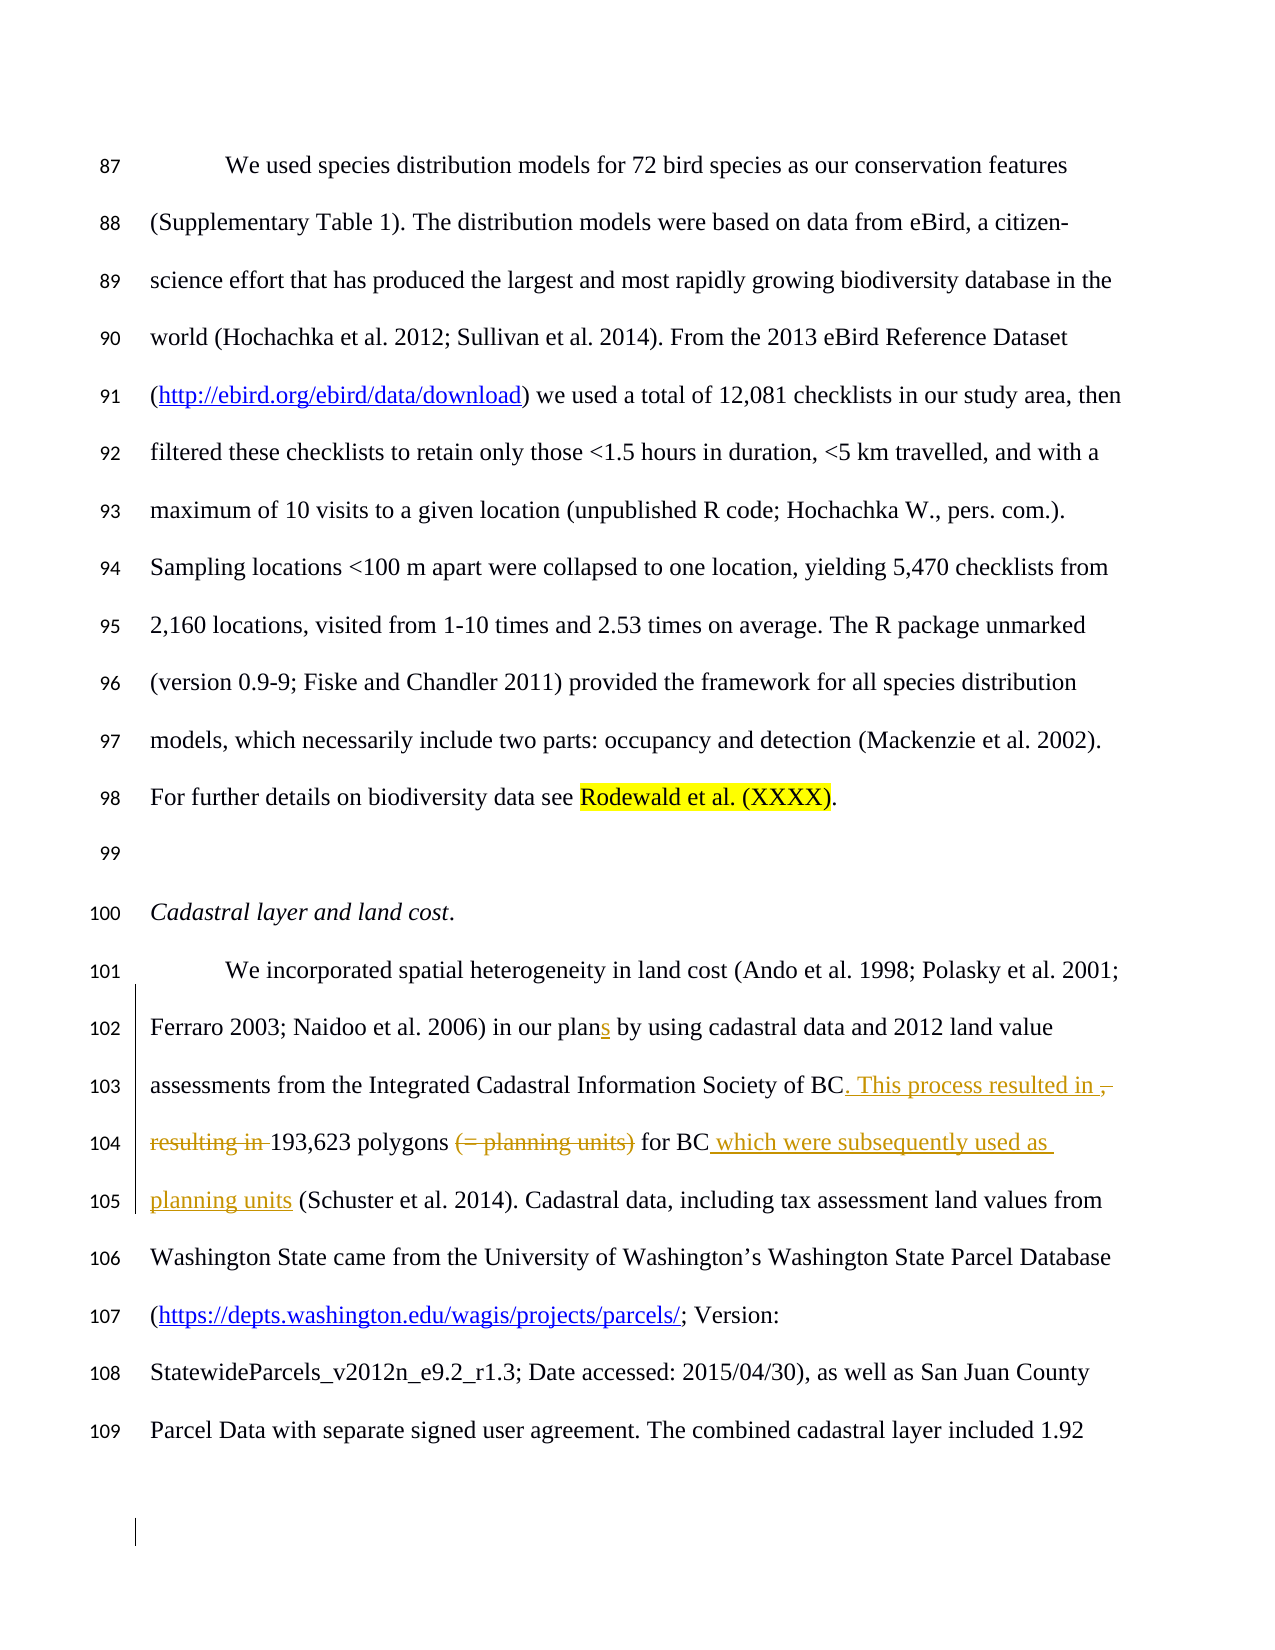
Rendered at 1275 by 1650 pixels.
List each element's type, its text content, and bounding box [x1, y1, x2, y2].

text We used species distribution models for 72 bird species as our conservation features (Supplementary Table 1). The distribution models were based on data from eBird, a citizen-science effort that has produced the largest and most rapidly growing biodiversity database in the world (Hochachka et al. 2012; Sullivan et al. 2014). From the 2013 eBird Reference Dataset (http://ebird.org/ebird/data/download) we used a total of 12,081 checklists in our study area, then filtered these checklists to retain only those <1.5 hours in duration, <5 km travelled, and with a maximum of 10 visits to a given location (unpublished R code; Hochachka W., pers. com.). Sampling locations <100 m apart were collapsed to one location, yielding 5,470 checklists from 2,160 locations, visited from 1-10 times and 2.53 times on average. The R package unmarked (version 0.9-9; Fiske and Chandler 2011) provided the framework for all species distribution models, which necessarily include two parts: occupancy and detection (Mackenzie et al. 2002). For further details on biodiversity data see Rodewald et al. (XXXX). [150, 150, 1125, 811]
text Cadastral layer and land cost. [150, 897, 1125, 926]
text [150, 955, 1125, 1444]
